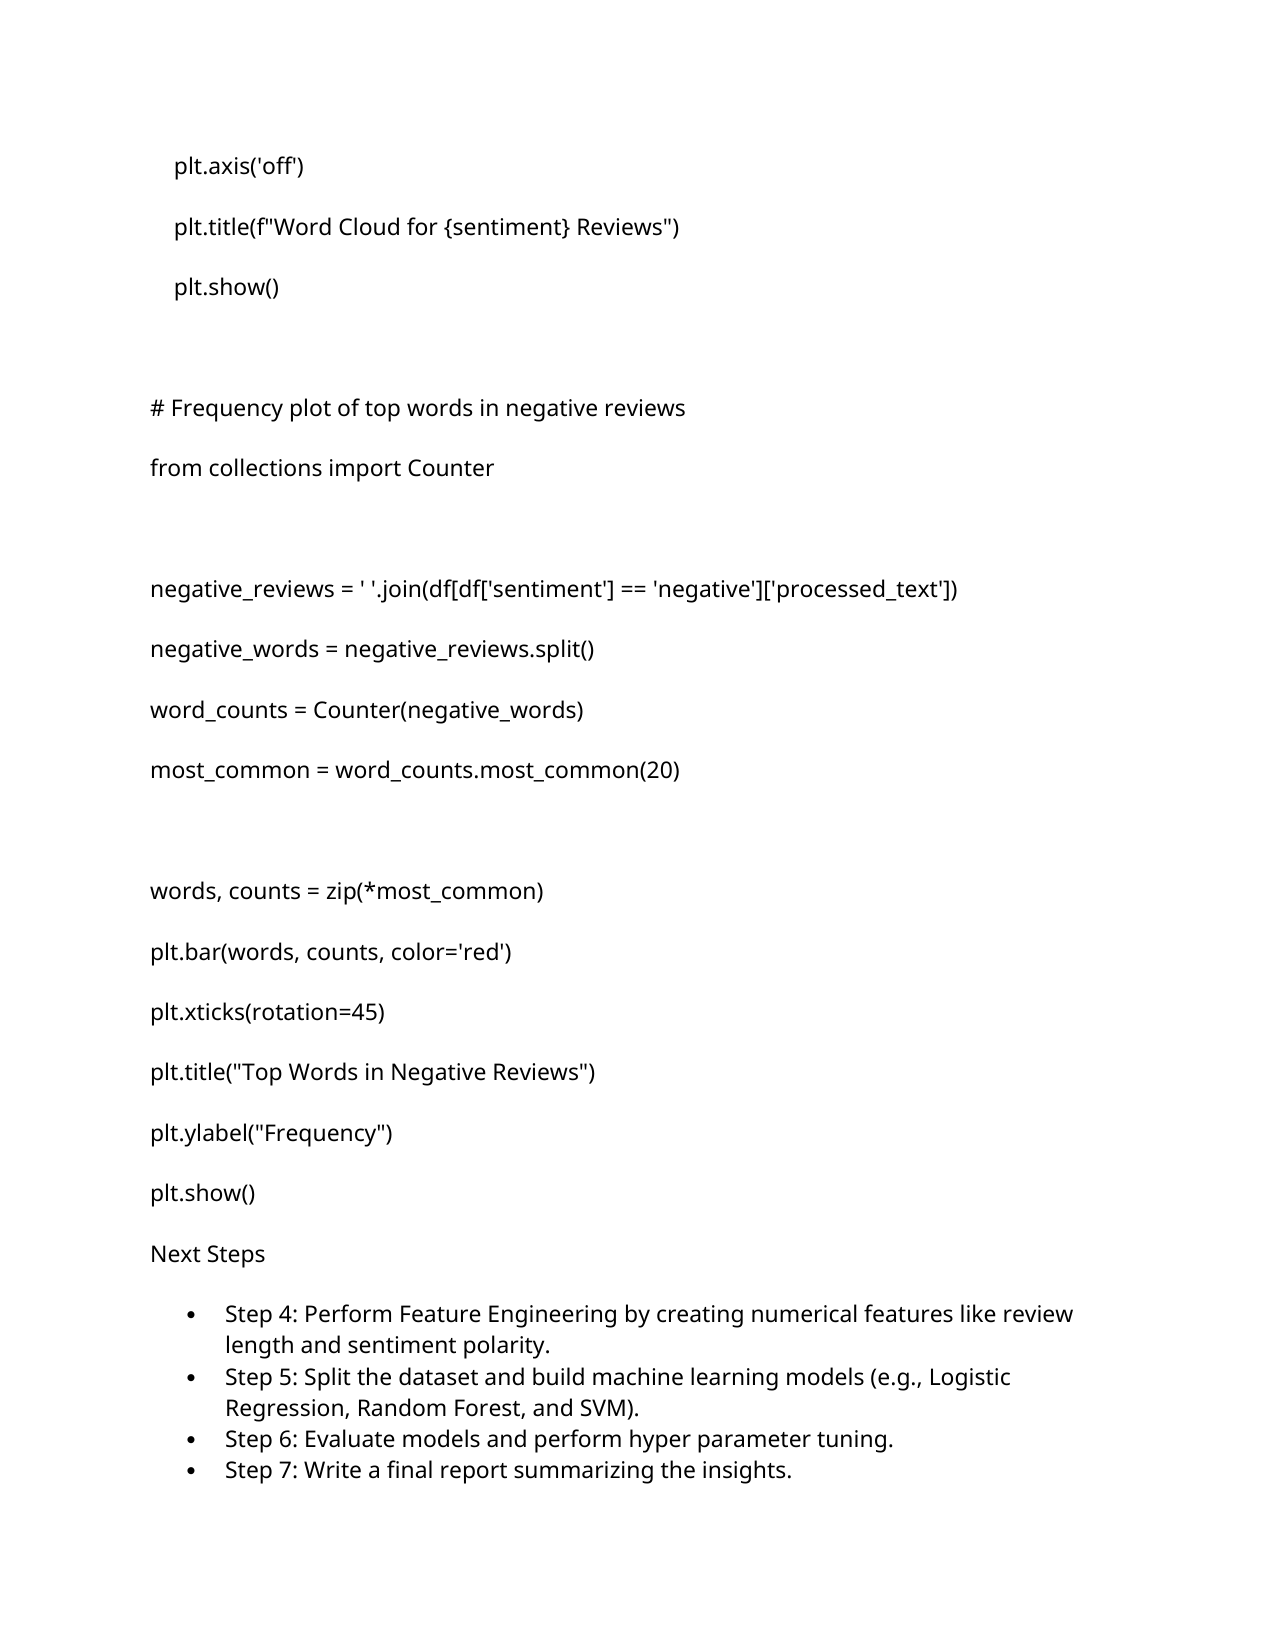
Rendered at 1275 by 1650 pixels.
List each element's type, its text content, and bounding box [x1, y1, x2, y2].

list Step 5: Split the dataset and build machine learning models (e.g., Logistic Regression, Random Forest, and SVM). [187, 1360, 1125, 1423]
text plt.bar(words, counts, color='red') [150, 935, 1125, 967]
text most_common = word_counts.most_common(20) [150, 754, 1125, 785]
list Step 6: Evaluate models and perform hyper parameter tuning. [187, 1423, 1125, 1454]
text plt.axis('off') [150, 150, 1125, 181]
text plt.show() [150, 271, 1125, 302]
list Step 4: Perform Feature Engineering by creating numerical features like review length and sentiment polarity. [187, 1298, 1125, 1360]
text negative_words = negative_reviews.split() [150, 633, 1125, 664]
text plt.title(f"Word Cloud for {sentiment} Reviews") [150, 210, 1125, 242]
text # Frequency plot of top words in negative reviews [150, 392, 1125, 423]
text from collections import Counter [150, 452, 1125, 483]
text word_counts = Counter(negative_words) [150, 694, 1125, 725]
text words, counts = zip(*most_common) [150, 875, 1125, 906]
text Next Steps [150, 1237, 1125, 1269]
text plt.ylabel("Frequency") [150, 1117, 1125, 1148]
text plt.show() [150, 1177, 1125, 1208]
list Step 7: Write a final report summarizing the insights. [187, 1454, 1125, 1485]
text plt.xticks(rotation=45) [150, 996, 1125, 1027]
text negative_reviews = ' '.join(df[df['sentiment'] == 'negative']['processed_text']) [150, 573, 1125, 604]
text plt.title("Top Words in Negative Reviews") [150, 1056, 1125, 1087]
